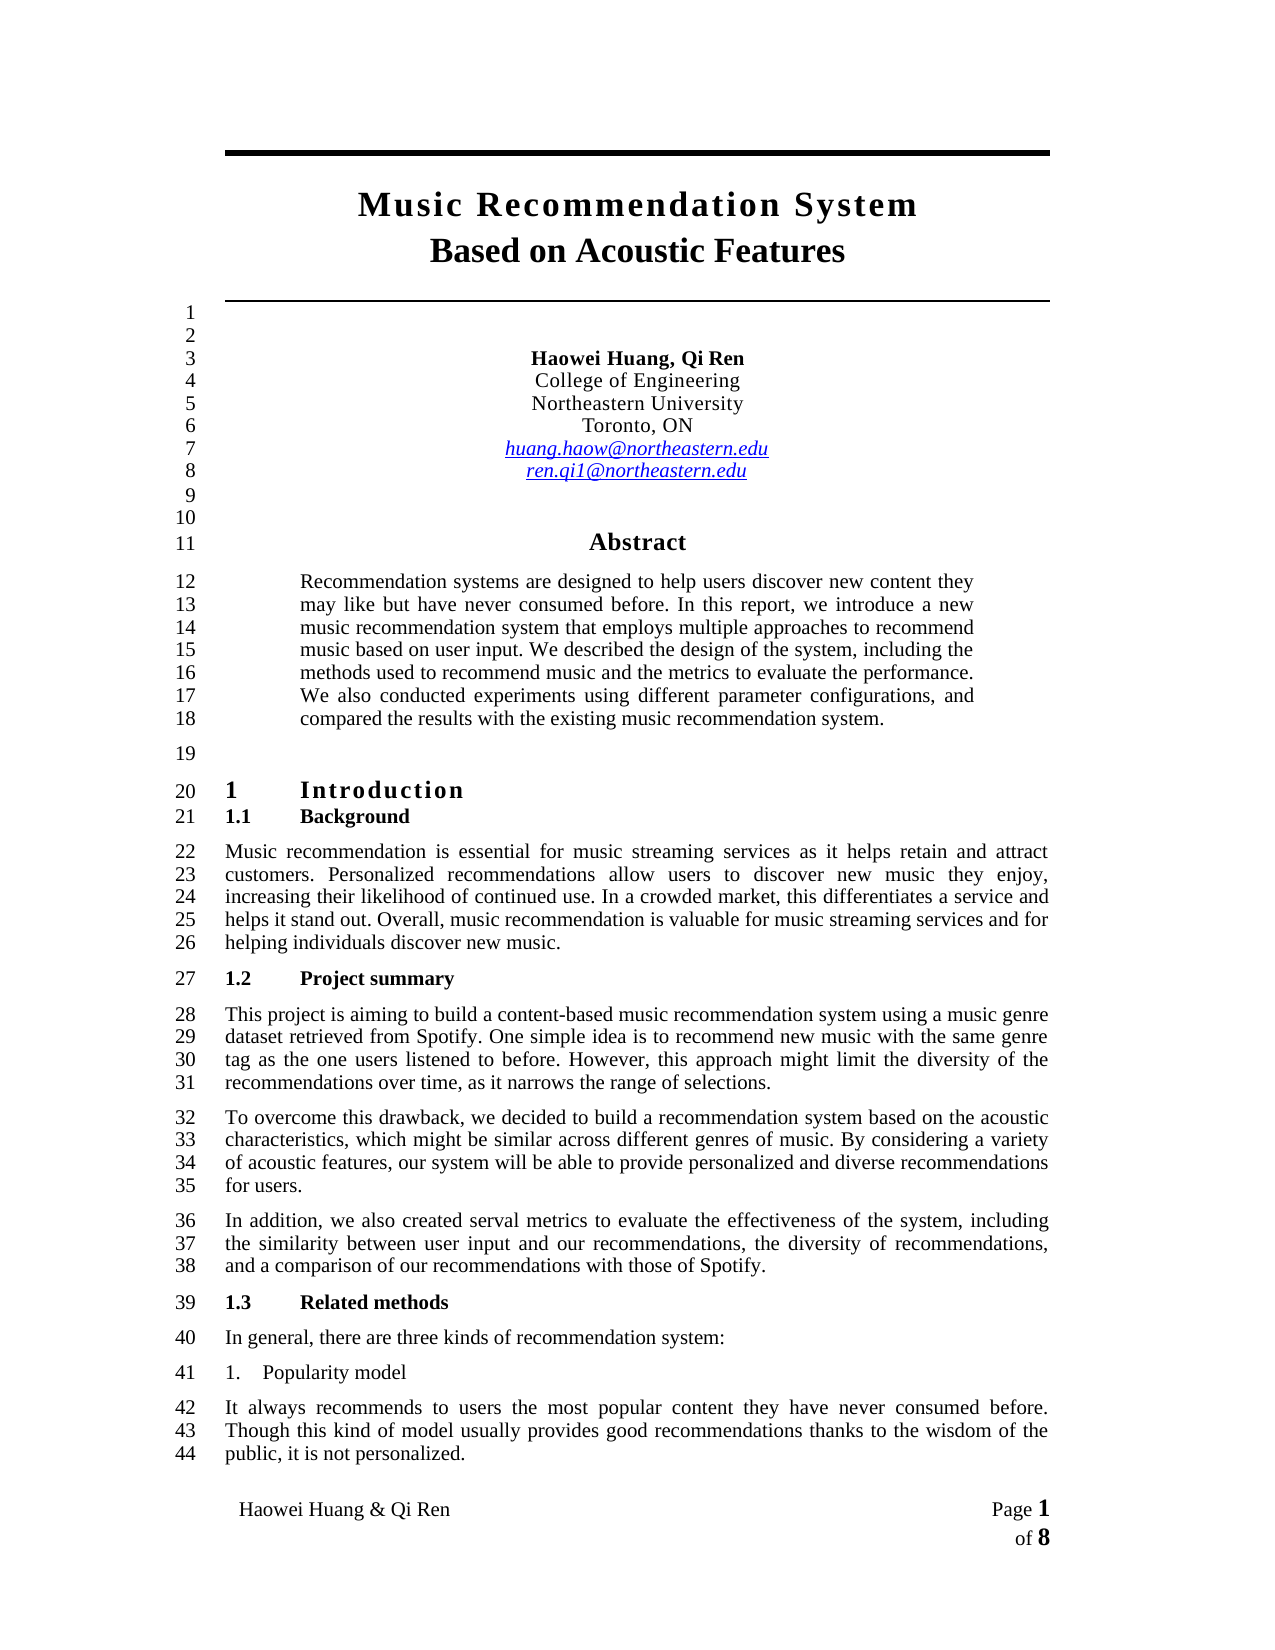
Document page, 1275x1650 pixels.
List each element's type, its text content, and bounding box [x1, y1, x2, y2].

text Recommendation systems are designed to help users discover new content they may like but have never consumed before. In this report, we introduce a new music recommendation system that employs multiple approaches to recommend music based on user input. We described the design of the system, including the methods used to recommend music and the metrics to evaluate the performance. We also conducted experiments using different parameter configurations, and compared the results with the existing music recommendation system. [300, 571, 975, 729]
text Northeastern University [225, 392, 1050, 415]
list Popularity model [225, 1362, 1050, 1384]
text Abstract [225, 529, 1050, 556]
text College of Engineering [225, 369, 1050, 392]
text It always recommends to users the most popular content they have never consumed before. Though this kind of model usually provides good recommendations thanks to the wisdom of the public, it is not personalized. [225, 1397, 1050, 1465]
text Haowei Huang, Qi Ren [225, 347, 1050, 369]
text In general, there are three kinds of recommendation system: [225, 1326, 1050, 1349]
text Music recommendation is essential for music streaming services as it helps retain and attract customers. Personalized recommendations allow users to discover new music they enjoy, increasing their likelihood of continued use. In a crowded market, this differentiates a service and helps it stand out. Overall, music recommendation is valuable for music streaming services and for helping individuals discover new music. [225, 840, 1050, 954]
text Toronto, ON [225, 415, 1050, 437]
text huang.haow@northeastern.edu [225, 437, 1050, 460]
text To overcome this drawback, we decided to build a recommendation system based on the acoustic characteristics, which might be similar across different genres of music. By considering a variety of acoustic features, our system will be able to provide personalized and diverse recommendations for users. [225, 1106, 1050, 1197]
text ren.qi1@northeastern.edu [225, 460, 1050, 482]
text 1.3 Related methods [225, 1290, 1050, 1314]
table_header Music Recommendation System Based on Acoustic Features [225, 156, 1050, 299]
text 1.1 Background [225, 804, 1050, 828]
text 1.2 Project summary [225, 966, 1050, 990]
text In addition, we also created serval metrics to evaluate the effectiveness of the system, including the similarity between user input and our recommendations, the diversity of recommendations, and a comparison of our recommendations with those of Spotify. [225, 1209, 1050, 1277]
text 1 Introduction [225, 775, 1050, 804]
text This project is aiming to build a content-based music recommendation system using a music genre dataset retrieved from Spotify. One simple idea is to recommend new music with the same genre tag as the one users listened to before. However, this approach might limit the diversity of the recommendations over time, as it narrows the range of selections. [225, 1003, 1050, 1094]
